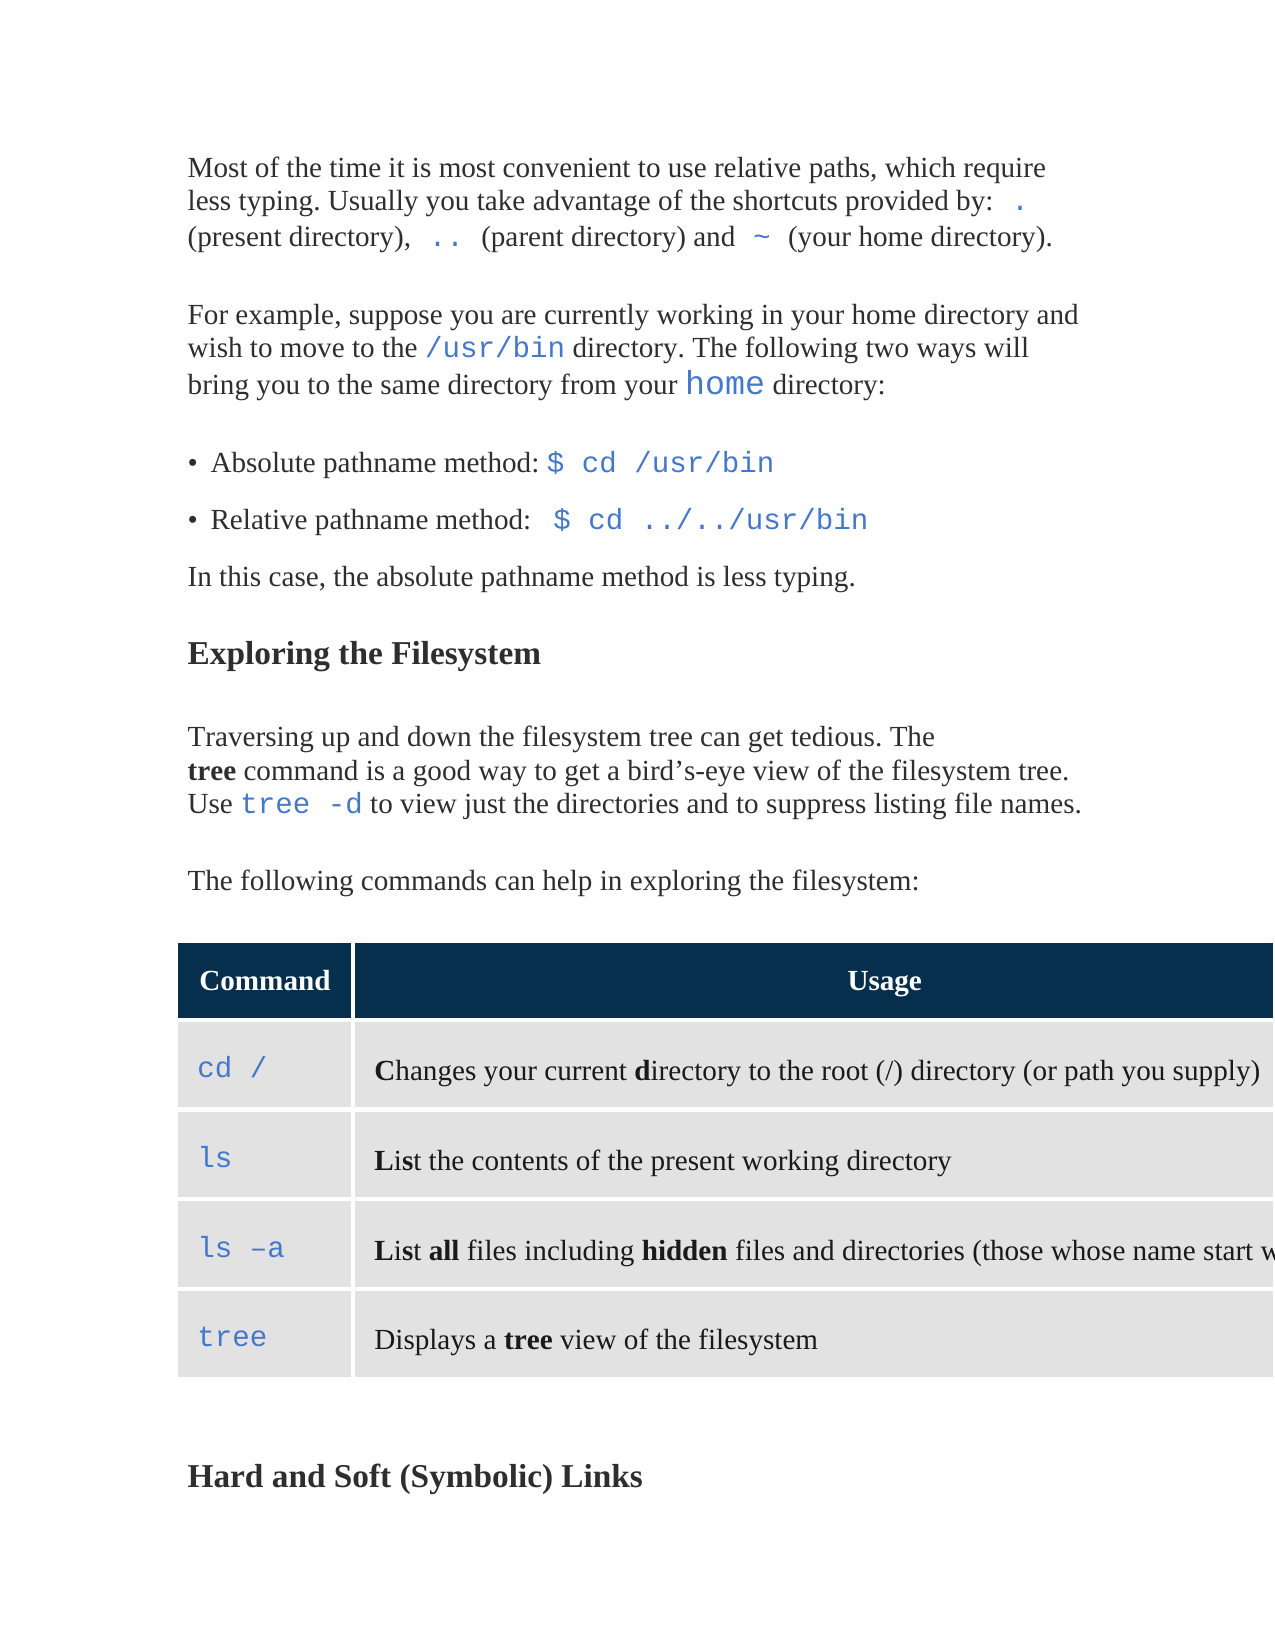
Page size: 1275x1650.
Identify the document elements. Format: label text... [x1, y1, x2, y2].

text Most of the time it is most convenient to use relative paths, which require less typing. Usually you take advantage of the shortcuts provided by: . (present directory), .. (parent directory) and ~ (your home directory). [187, 150, 1087, 256]
table_header Command [178, 943, 351, 1018]
text Exploring the Filesystem [187, 634, 1087, 672]
table_cell List all files including hidden files and directories (those whose name start with . ) [355, 1201, 1273, 1287]
list Relative pathname method: $ cd ../../usr/bin [187, 502, 1087, 538]
text The following commands can help in exploring the filesystem: [187, 863, 1087, 897]
table_cell tree [178, 1291, 351, 1377]
table_cell Changes your current directory to the root (/) directory (or path you supply) [355, 1022, 1273, 1107]
table_header Usage [355, 943, 1273, 1018]
table_cell Displays a tree view of the filesystem [355, 1291, 1273, 1377]
list Absolute pathname method: $ cd /usr/bin [187, 446, 1087, 482]
table_cell cd / [178, 1022, 351, 1107]
text Hard and Soft (Symbolic) Links [187, 1456, 1087, 1494]
table_cell ls –a [178, 1201, 351, 1287]
text Traversing up and down the filesystem tree can get tedious. The tree command is a good way to get a bird’s-eye view of the filesystem tree. Use tree -d to view just the directories and to suppress listing file names. [187, 719, 1087, 822]
table_cell ls [178, 1112, 351, 1197]
text For example, suppose you are currently working in your home directory and wish to move to the /usr/bin directory. The following two ways will bring you to the same directory from your home directory: [187, 297, 1087, 404]
text In this case, the absolute pathname method is less typing. [187, 559, 1087, 592]
table_cell List the contents of the present working directory [355, 1112, 1273, 1197]
